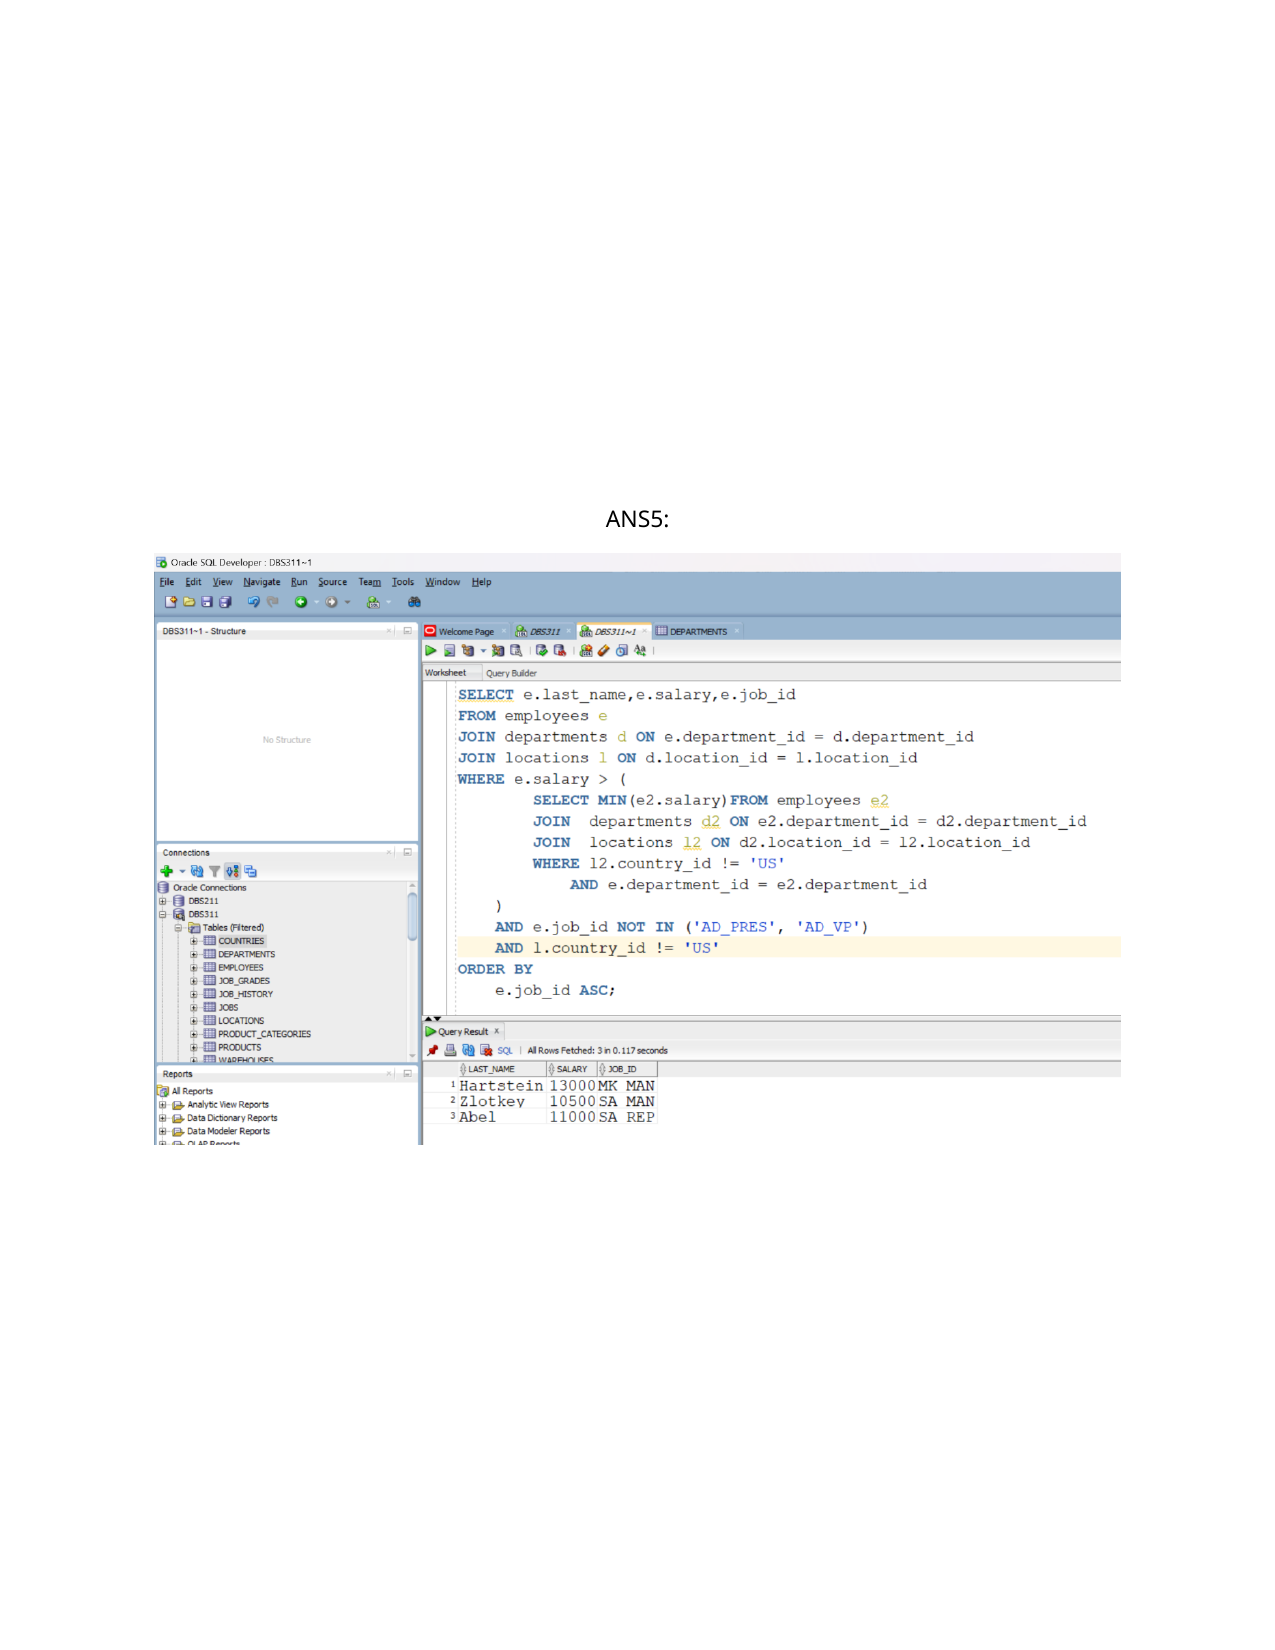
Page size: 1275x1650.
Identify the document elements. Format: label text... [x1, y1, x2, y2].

text ANS5: [150, 503, 1125, 534]
picture [154, 553, 1121, 1145]
